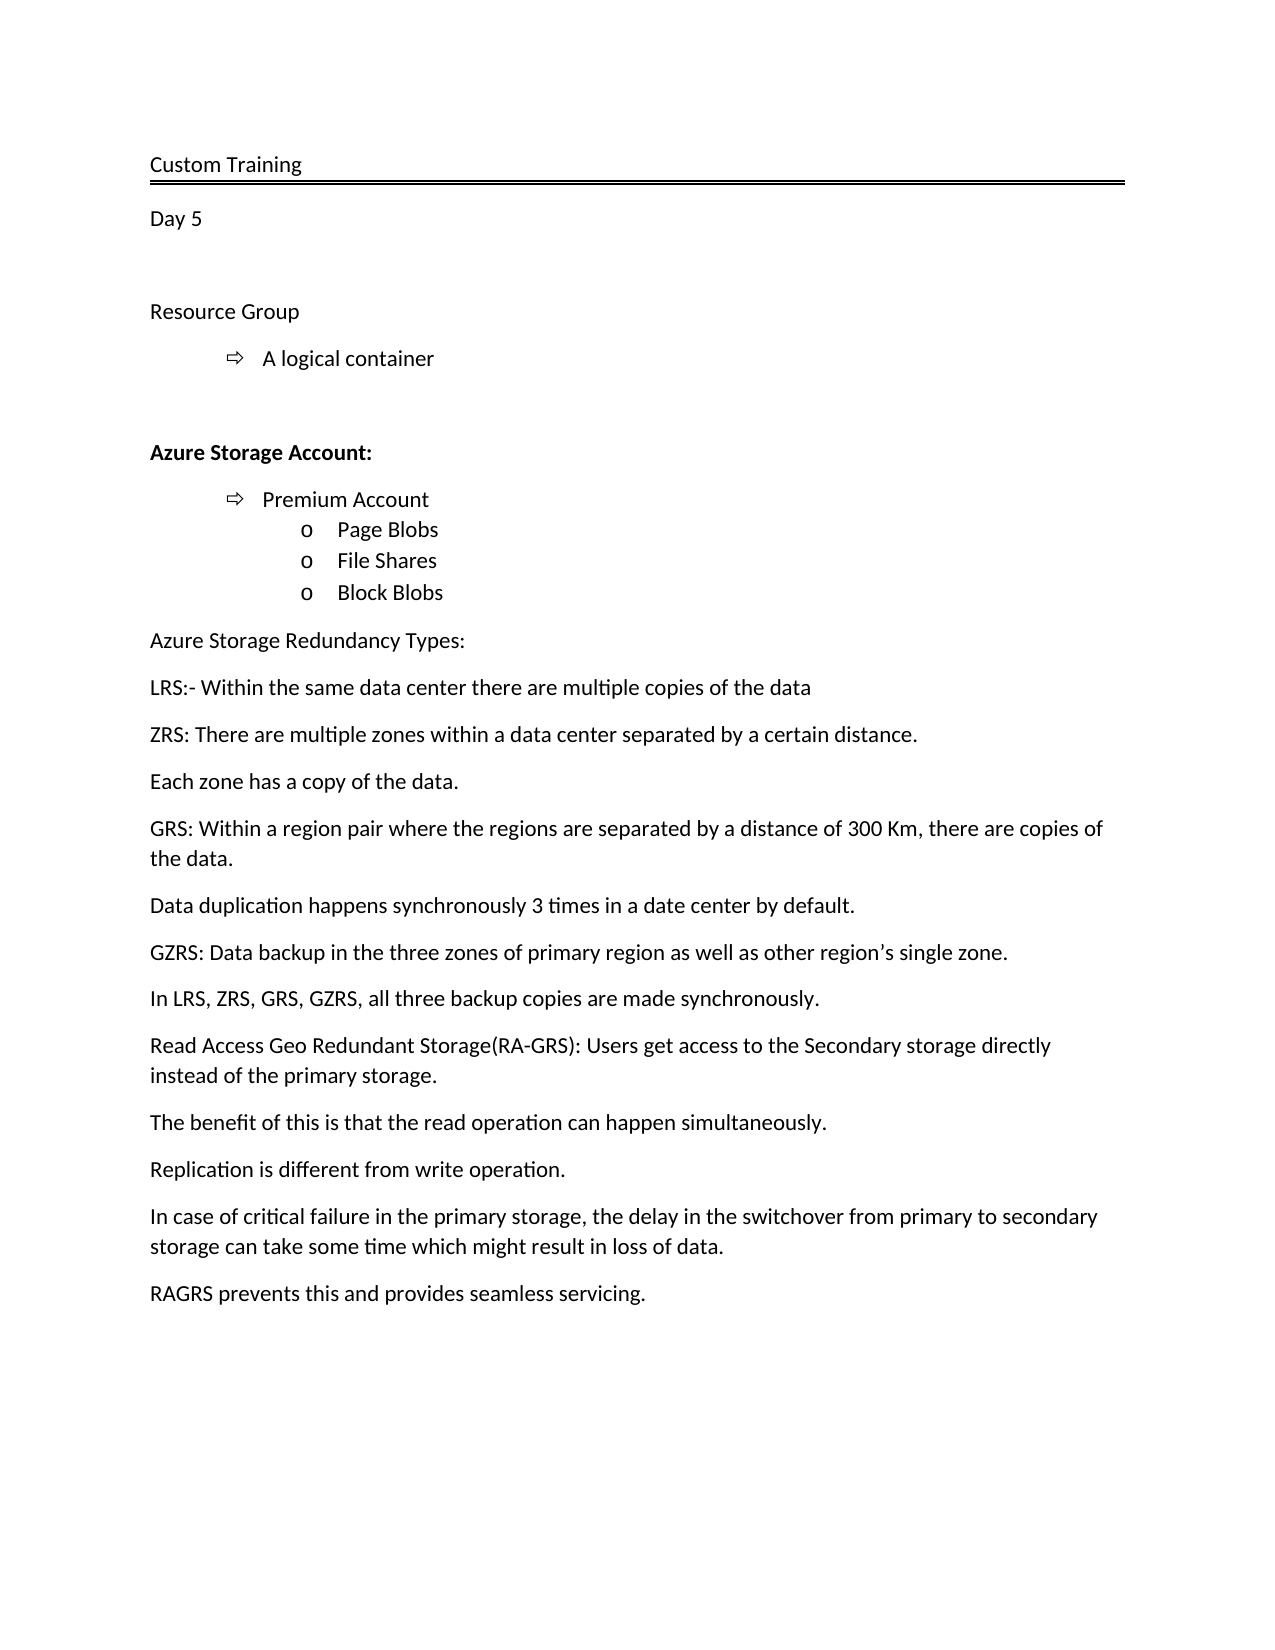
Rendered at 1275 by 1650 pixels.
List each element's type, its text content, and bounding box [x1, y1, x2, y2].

list Block Blobs [300, 578, 1125, 607]
text RAGRS prevents this and provides seamless servicing. [150, 1279, 1125, 1307]
text GRS: Within a region pair where the regions are separated by a distance of 300 Km, there are copies of the data. [150, 814, 1125, 872]
text Read Access Geo Redundant Storage(RA-GRS): Users get access to the Secondary storage directly instead of the primary storage. [150, 1031, 1125, 1089]
list A logical container [225, 344, 1125, 372]
text Azure Storage Account: [150, 438, 1125, 466]
list File Shares [300, 547, 1125, 576]
text The benefit of this is that the read operation can happen simultaneously. [150, 1108, 1125, 1136]
text In case of critical failure in the primary storage, the delay in the switchover from primary to secondary storage can take some time which might result in loss of data. [150, 1202, 1125, 1260]
list Premium Account [225, 485, 1125, 513]
text GZRS: Data backup in the three zones of primary region as well as other region’s single zone. [150, 938, 1125, 966]
text Azure Storage Redundancy Types: [150, 626, 1125, 654]
text Each zone has a copy of the data. [150, 767, 1125, 795]
text Replication is different from write operation. [150, 1155, 1125, 1183]
text In LRS, ZRS, GRS, GZRS, all three backup copies are made synchronously. [150, 984, 1125, 1012]
text Resource Group [150, 297, 1125, 325]
text Day 5 [150, 204, 1125, 232]
text Data duplication happens synchronously 3 times in a date center by default. [150, 891, 1125, 919]
text Custom Training [150, 150, 1125, 180]
text LRS:- Within the same data center there are multiple copies of the data [150, 673, 1125, 701]
list Page Blobs [300, 515, 1125, 544]
text ZRS: There are multiple zones within a data center separated by a certain distance. [150, 720, 1125, 748]
